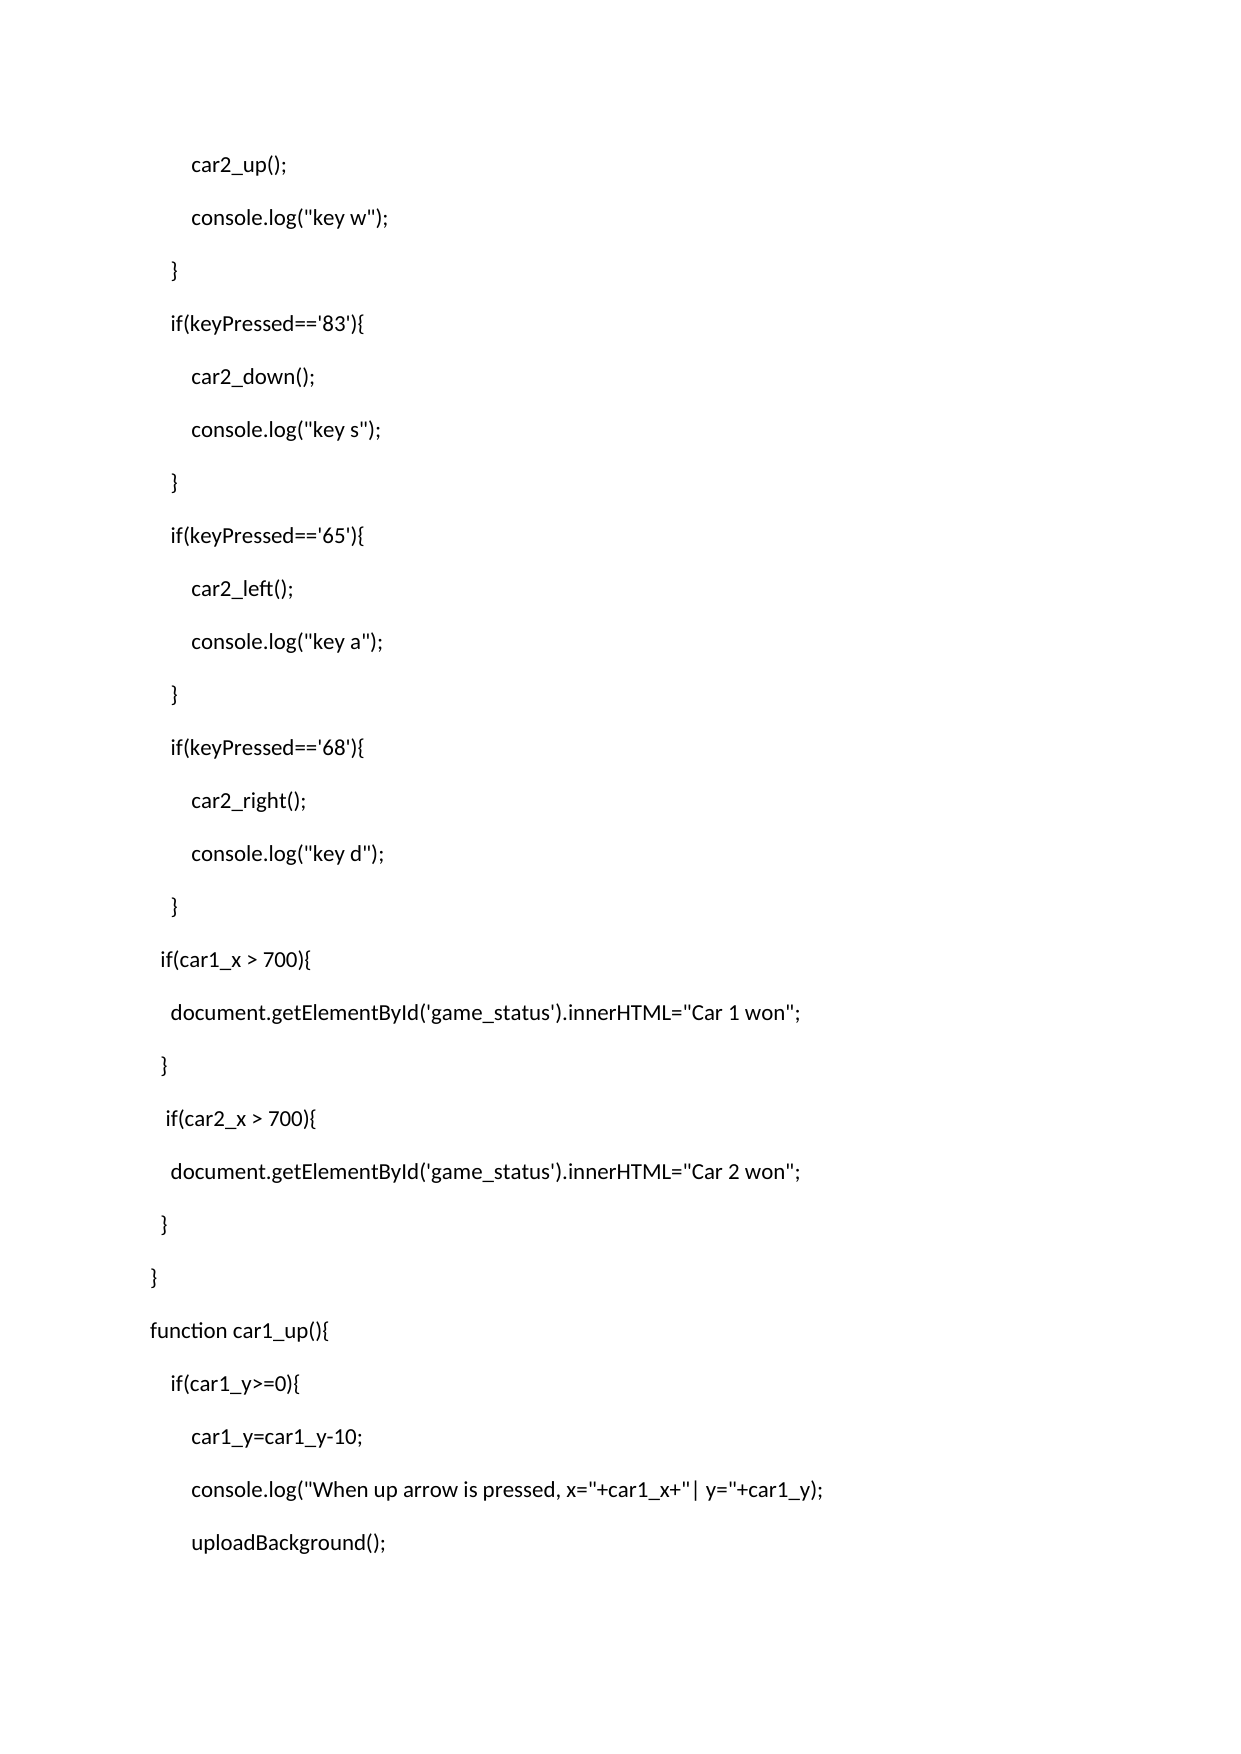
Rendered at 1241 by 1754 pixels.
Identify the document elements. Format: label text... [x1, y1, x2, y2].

text } [150, 256, 1090, 284]
text } [150, 468, 1090, 496]
text uploadBackground(); [150, 1528, 1090, 1557]
text if(keyPressed=='83'){ [150, 309, 1090, 337]
text console.log("key w"); [150, 203, 1090, 231]
text car2_left(); [150, 574, 1090, 602]
text } [150, 1051, 1090, 1079]
text console.log("key a"); [150, 627, 1090, 655]
text } [150, 1210, 1090, 1238]
text car2_up(); [150, 150, 1090, 178]
text if(keyPressed=='68'){ [150, 733, 1090, 761]
text } [150, 1263, 1090, 1291]
text car2_down(); [150, 362, 1090, 390]
text console.log("key s"); [150, 415, 1090, 443]
text car1_y=car1_y-10; [150, 1422, 1090, 1451]
text if(car1_y>=0){ [150, 1369, 1090, 1397]
text if(keyPressed=='65'){ [150, 521, 1090, 549]
text } [150, 680, 1090, 708]
text function car1_up(){ [150, 1316, 1090, 1344]
text if(car1_x > 700){ [150, 945, 1090, 973]
text } [150, 892, 1090, 920]
text document.getElementById('game_status').innerHTML="Car 1 won"; [150, 998, 1090, 1026]
text if(car2_x > 700){ [150, 1104, 1090, 1132]
text console.log("When up arrow is pressed, x="+car1_x+"| y="+car1_y); [150, 1476, 1090, 1503]
text document.getElementById('game_status').innerHTML="Car 2 won"; [150, 1157, 1090, 1185]
text console.log("key d"); [150, 839, 1090, 867]
text car2_right(); [150, 786, 1090, 814]
